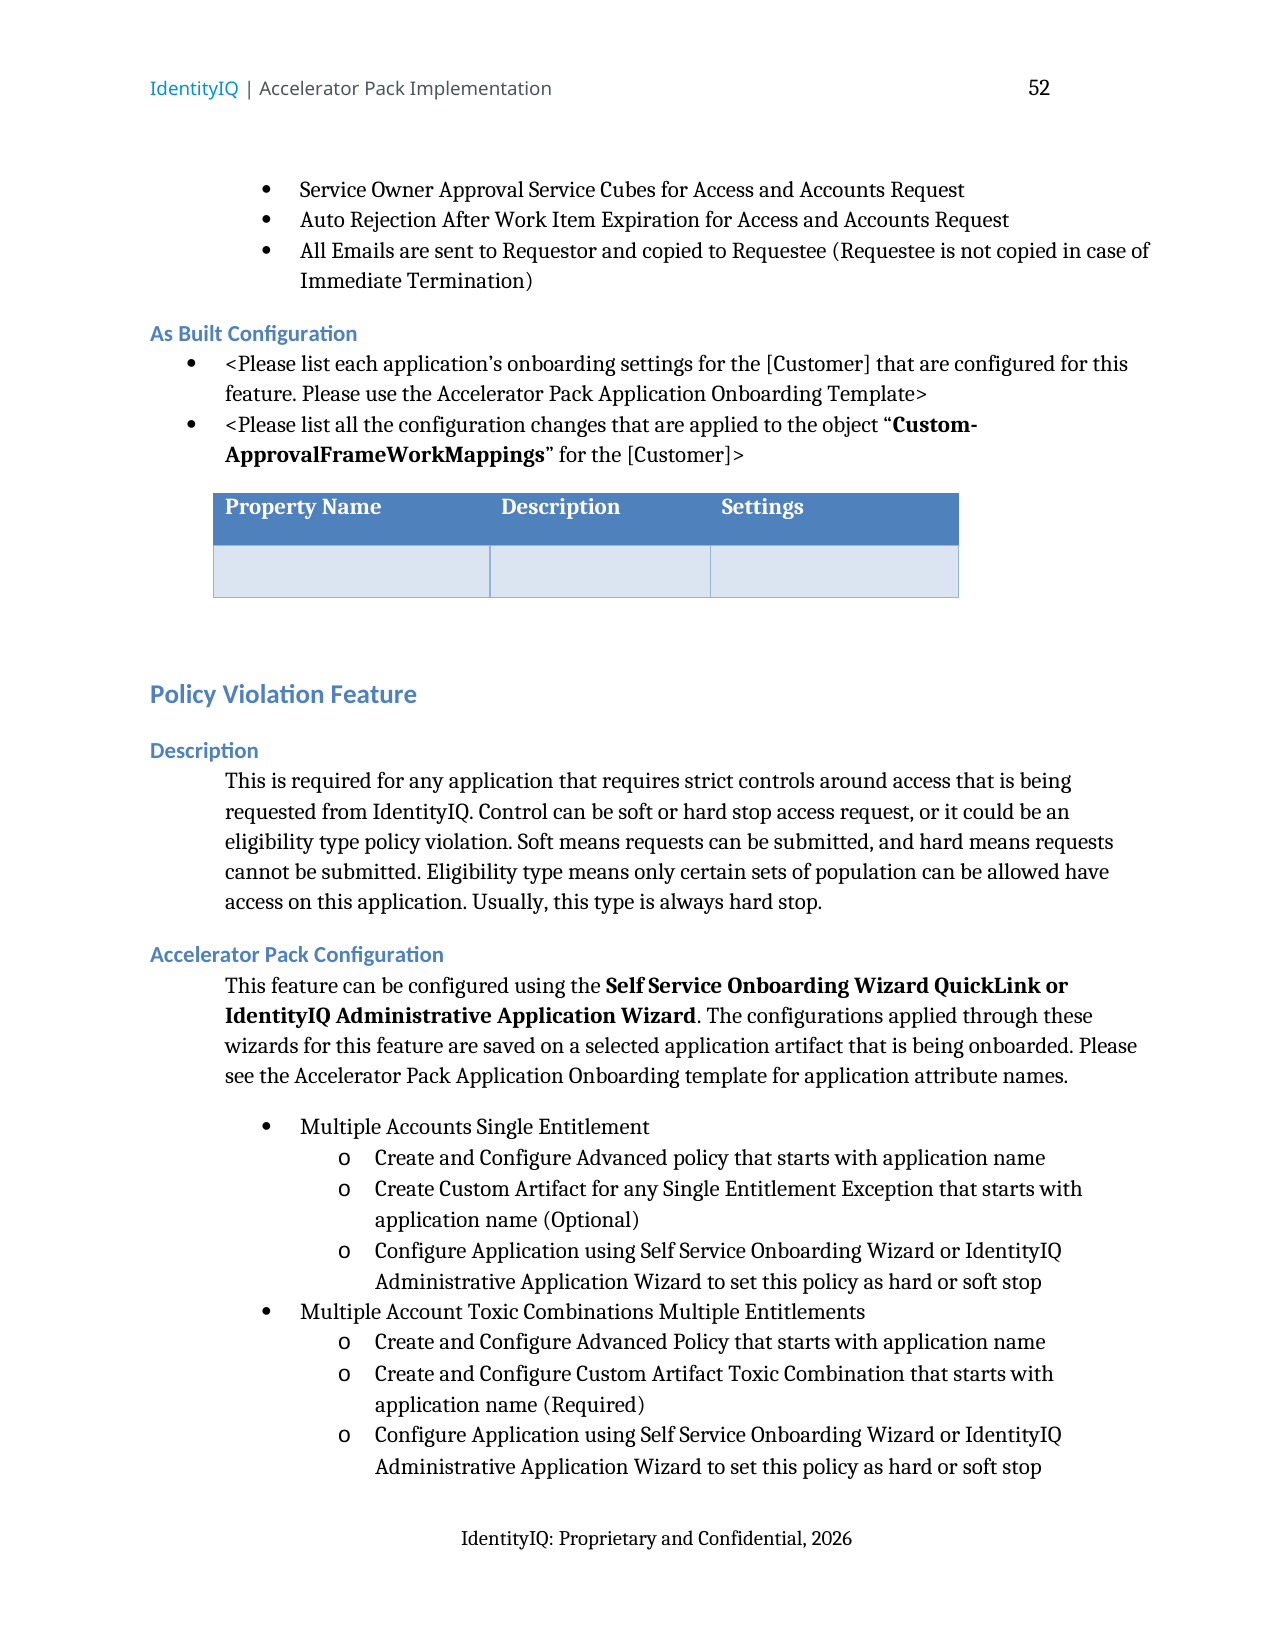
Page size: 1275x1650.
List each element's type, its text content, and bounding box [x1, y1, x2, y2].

list Multiple Account Toxic Combinations Multiple Entitlements [262, 1299, 1162, 1325]
table_header Description [491, 494, 710, 545]
subtitle Policy Violation Feature [150, 677, 1162, 710]
table_header Settings [711, 494, 958, 545]
list Create and Configure Advanced policy that starts with application name [337, 1144, 1162, 1172]
list Configure Application using Self Service Onboarding Wizard or IdentityIQ Administrative Application Wizard to set this policy as hard or soft stop [337, 1422, 1162, 1480]
subtitle Description [150, 736, 1162, 764]
list Auto Rejection After Work Item Expiration for Access and Accounts Request [262, 207, 1162, 234]
text This feature can be configured using the Self Service Onboarding Wizard QuickLink or IdentityIQ Administrative Application Wizard. The configurations applied through these wizards for this feature are saved on a selected application artifact that is being onboarded. Please see the Accelerator Pack Application Onboarding template for application attribute names. [225, 972, 1162, 1089]
list <Please list each application’s onboarding settings for the [Customer] that are configured for this feature. Please use the Accelerator Pack Application Onboarding Template> [187, 351, 1162, 407]
table_header Property Name [214, 494, 489, 545]
list <Please list all the configuration changes that are applied to the object “Custom-ApprovalFrameWorkMappings” for the [Customer]> [187, 411, 1162, 468]
text This is required for any application that requires strict controls around access that is being requested from IdentityIQ. Control can be soft or hard stop access request, or it could be an eligibility type policy violation. Soft means requests can be submitted, and hard means requests cannot be submitted. Eligibility type means only certain sets of population can be allowed have access on this application. Usually, this type is always hard stop. [225, 768, 1162, 916]
list Create Custom Artifact for any Single Entitlement Exception that starts with application name (Optional) [337, 1176, 1162, 1233]
list Multiple Accounts Single Entitlement [262, 1114, 1162, 1140]
table_cell [214, 546, 489, 597]
list All Emails are sent to Requestor and copied to Requestee (Requestee is not copied in case of Immediate Termination) [262, 237, 1162, 294]
list Create and Configure Advanced Policy that starts with application name [337, 1329, 1162, 1357]
table_cell [711, 546, 958, 597]
list Service Owner Approval Service Cubes for Access and Accounts Request [262, 177, 1162, 203]
subtitle As Built Configuration [150, 319, 1162, 347]
subtitle Accelerator Pack Configuration [150, 940, 1162, 968]
list Create and Configure Custom Artifact Toxic Combination that starts with application name (Required) [337, 1361, 1162, 1418]
table_cell [491, 546, 710, 597]
list Configure Application using Self Service Onboarding Wizard or IdentityIQ Administrative Application Wizard to set this policy as hard or soft stop [337, 1237, 1162, 1295]
